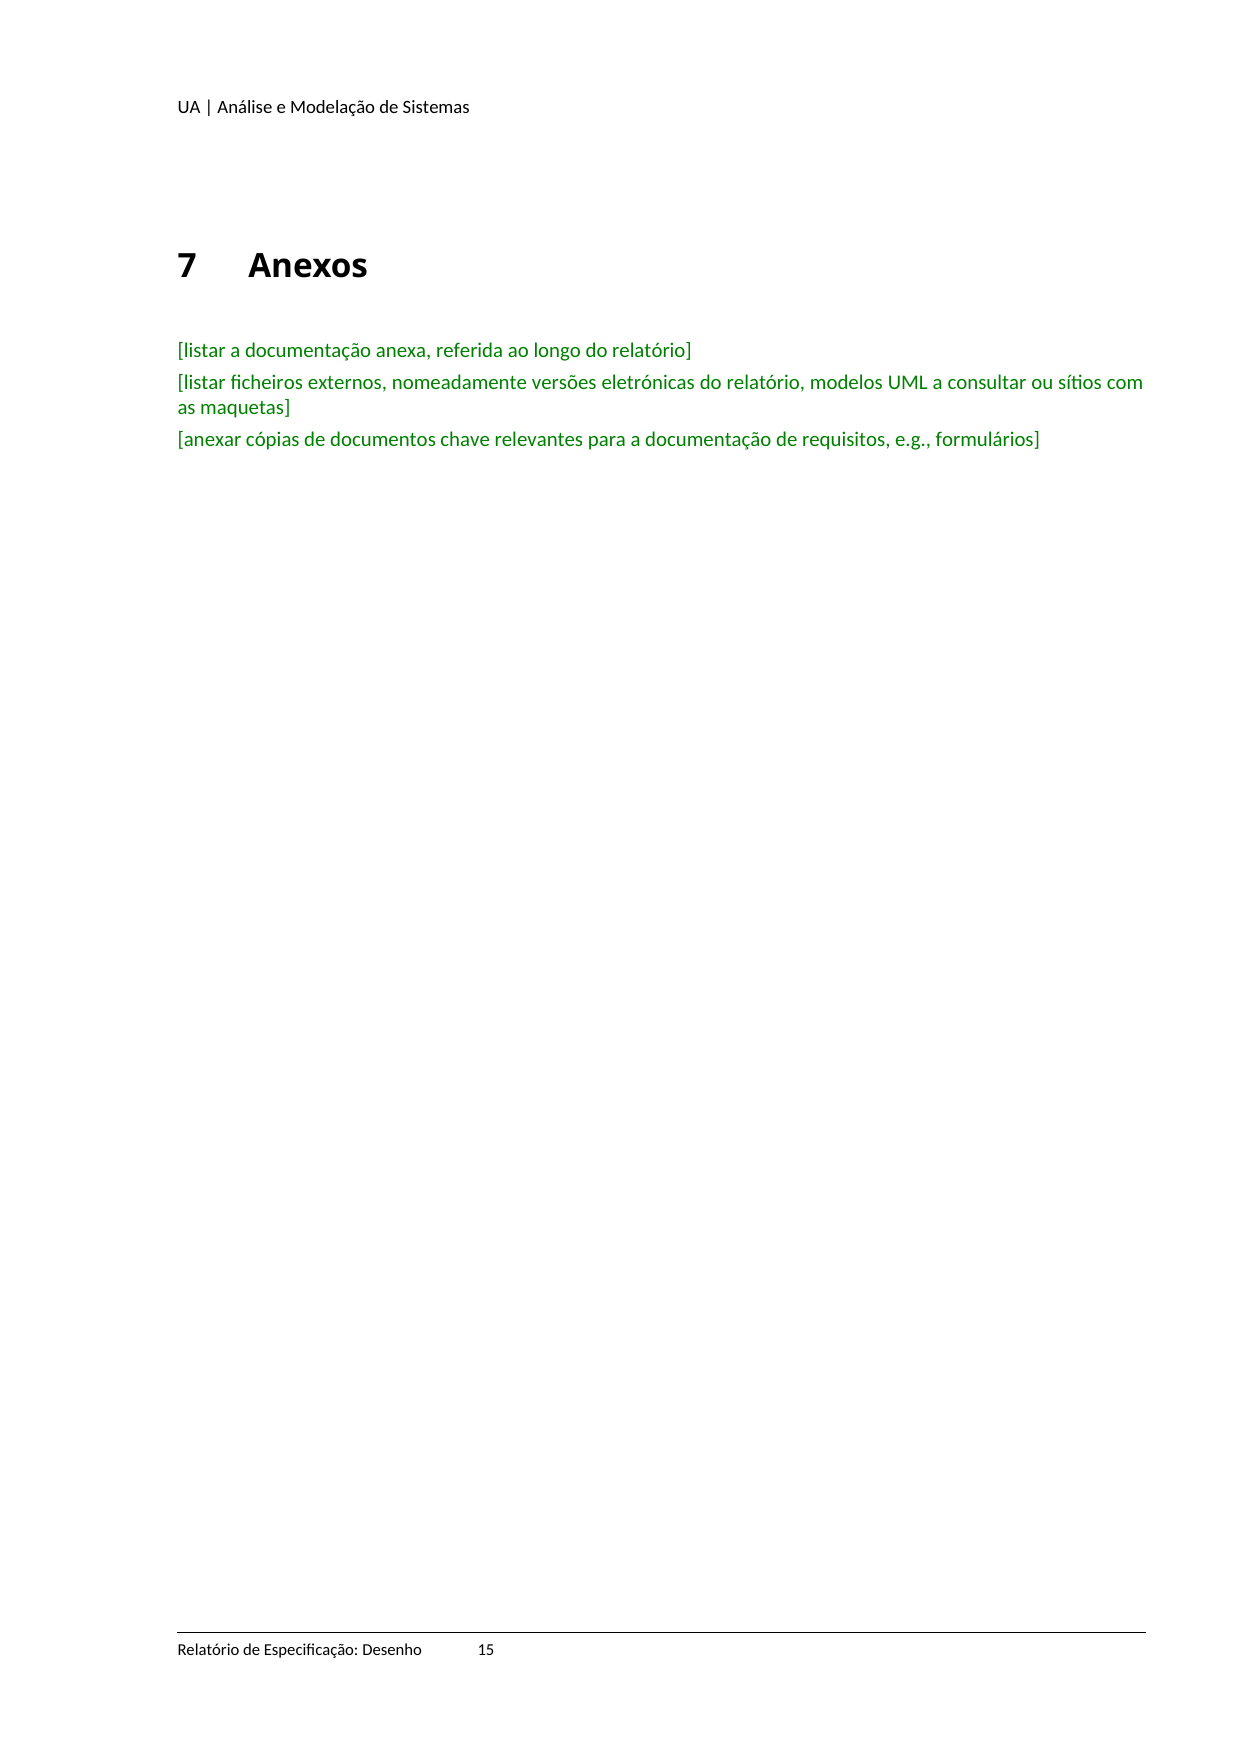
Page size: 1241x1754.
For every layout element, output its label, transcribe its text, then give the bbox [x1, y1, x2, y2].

text [anexar cópias de documentos chave relevantes para a documentação de requisitos, e.g., formulários] [177, 426, 1146, 451]
subtitle Anexos [177, 242, 1146, 287]
text [listar ficheiros externos, nomeadamente versões eletrónicas do relatório, modelos UML a consultar ou sítios com as maquetas] [177, 369, 1146, 420]
text [listar a documentação anexa, referida ao longo do relatório] [177, 337, 1146, 363]
